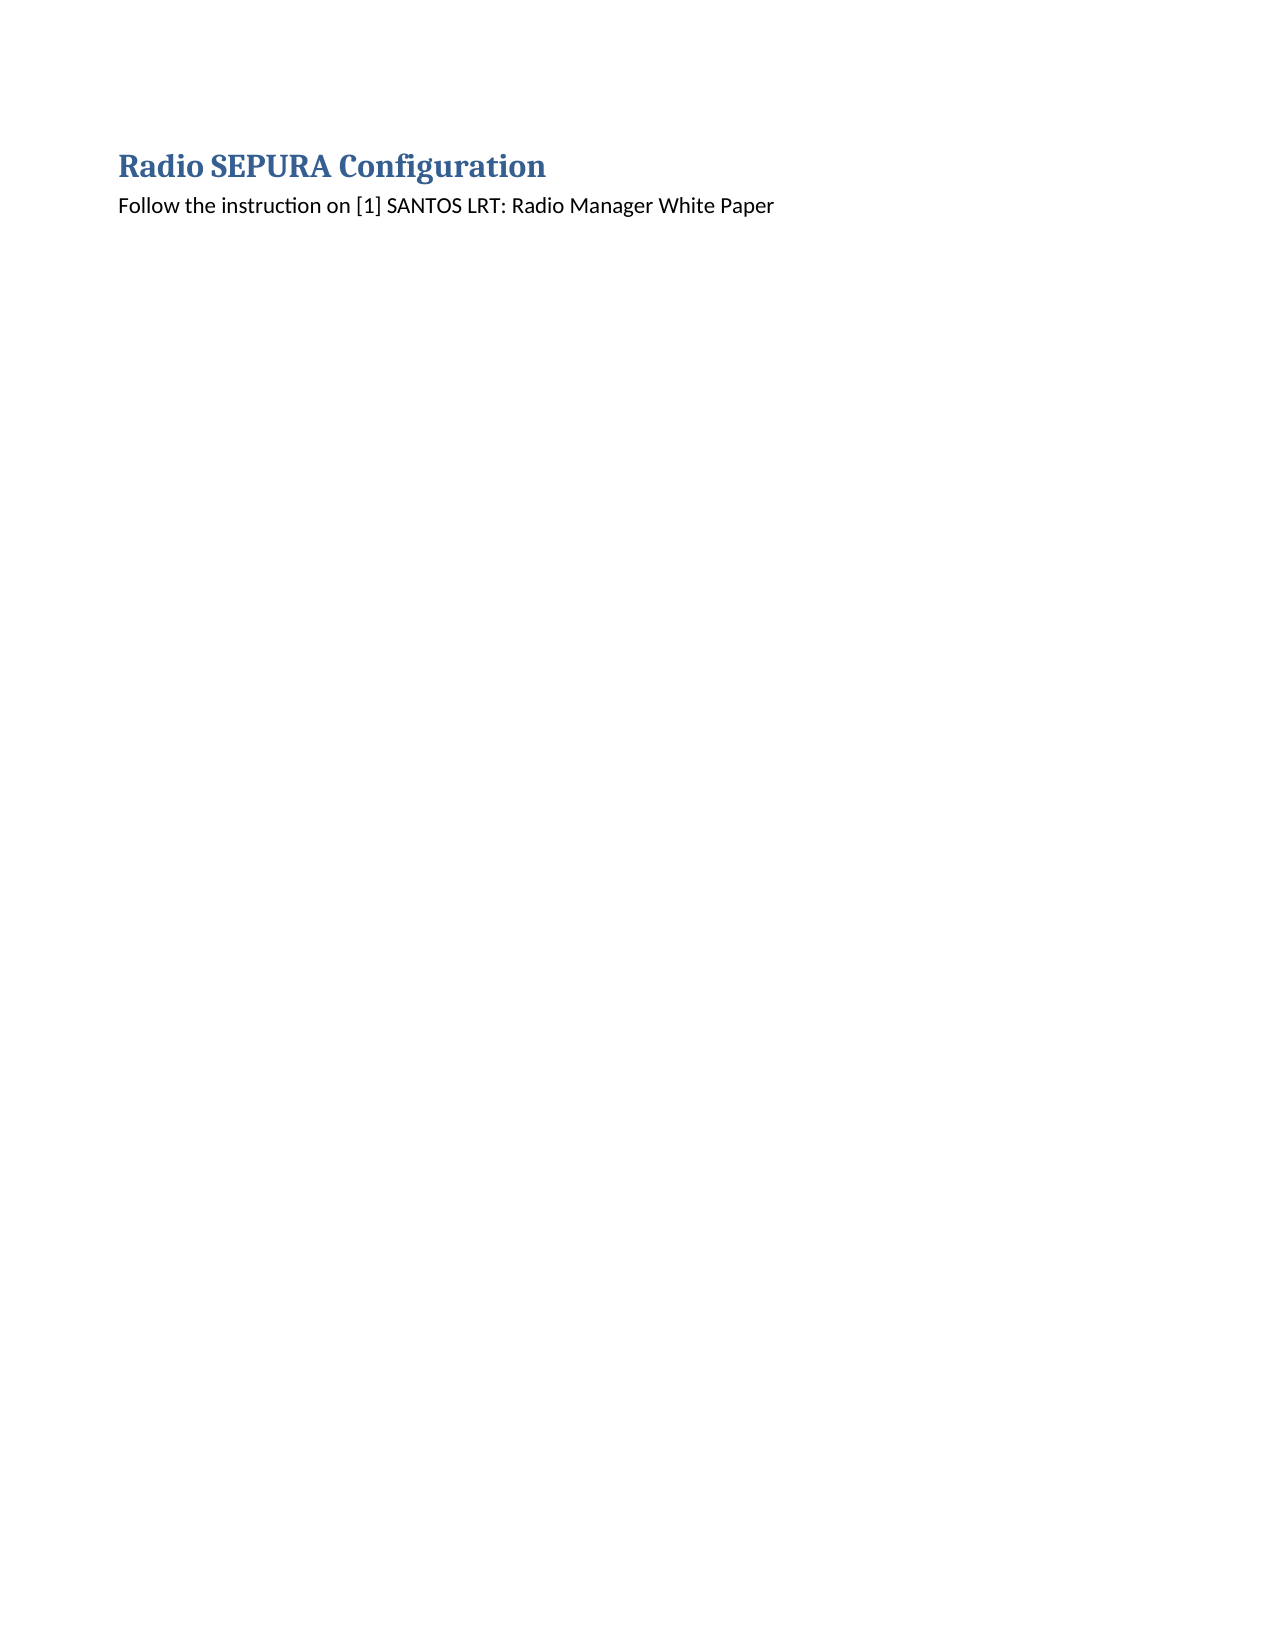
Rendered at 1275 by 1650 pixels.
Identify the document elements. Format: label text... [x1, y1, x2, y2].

text Follow the instruction on [1] SANTOS LRT: Radio Manager White Paper [118, 192, 1157, 220]
subtitle Radio SEPURA Configuration [118, 148, 1157, 186]
